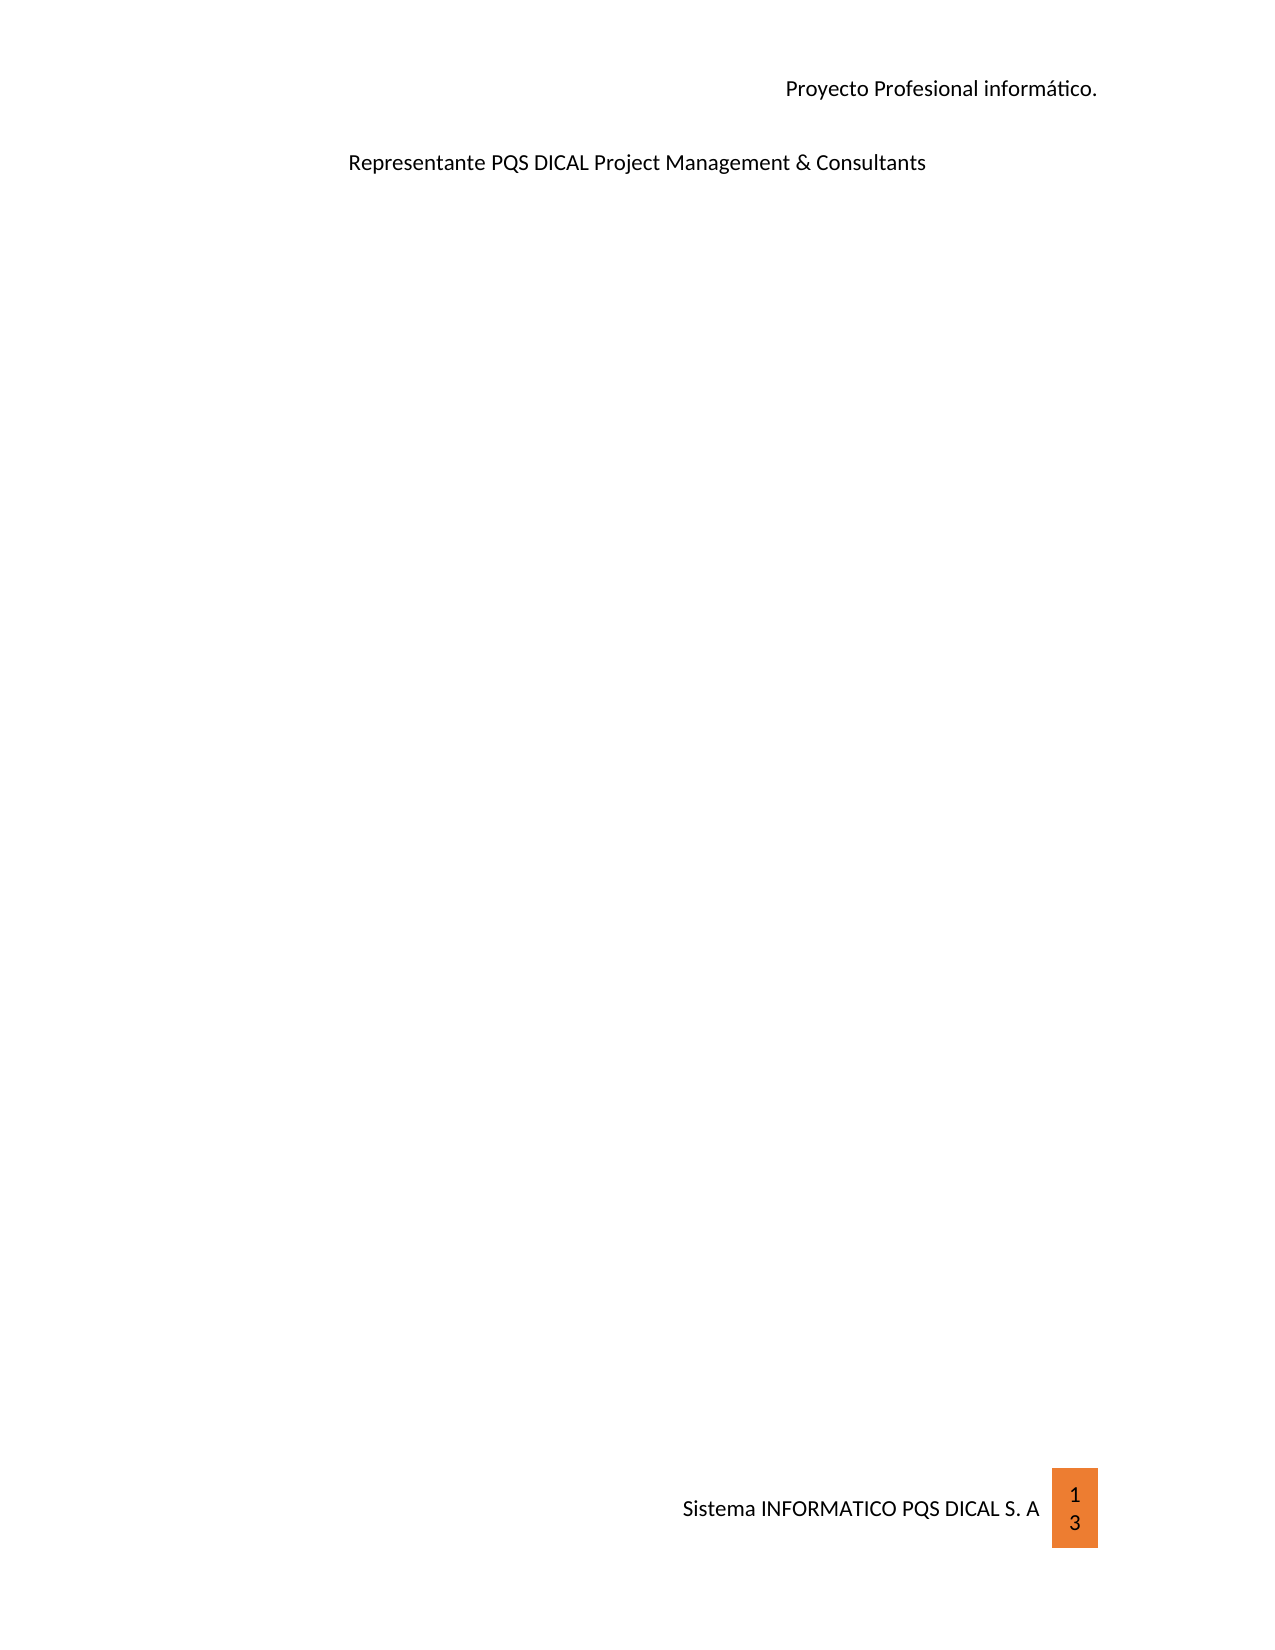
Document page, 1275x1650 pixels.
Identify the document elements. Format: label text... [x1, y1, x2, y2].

text Representante PQS DICAL Project Management & Consultants [177, 148, 1098, 176]
